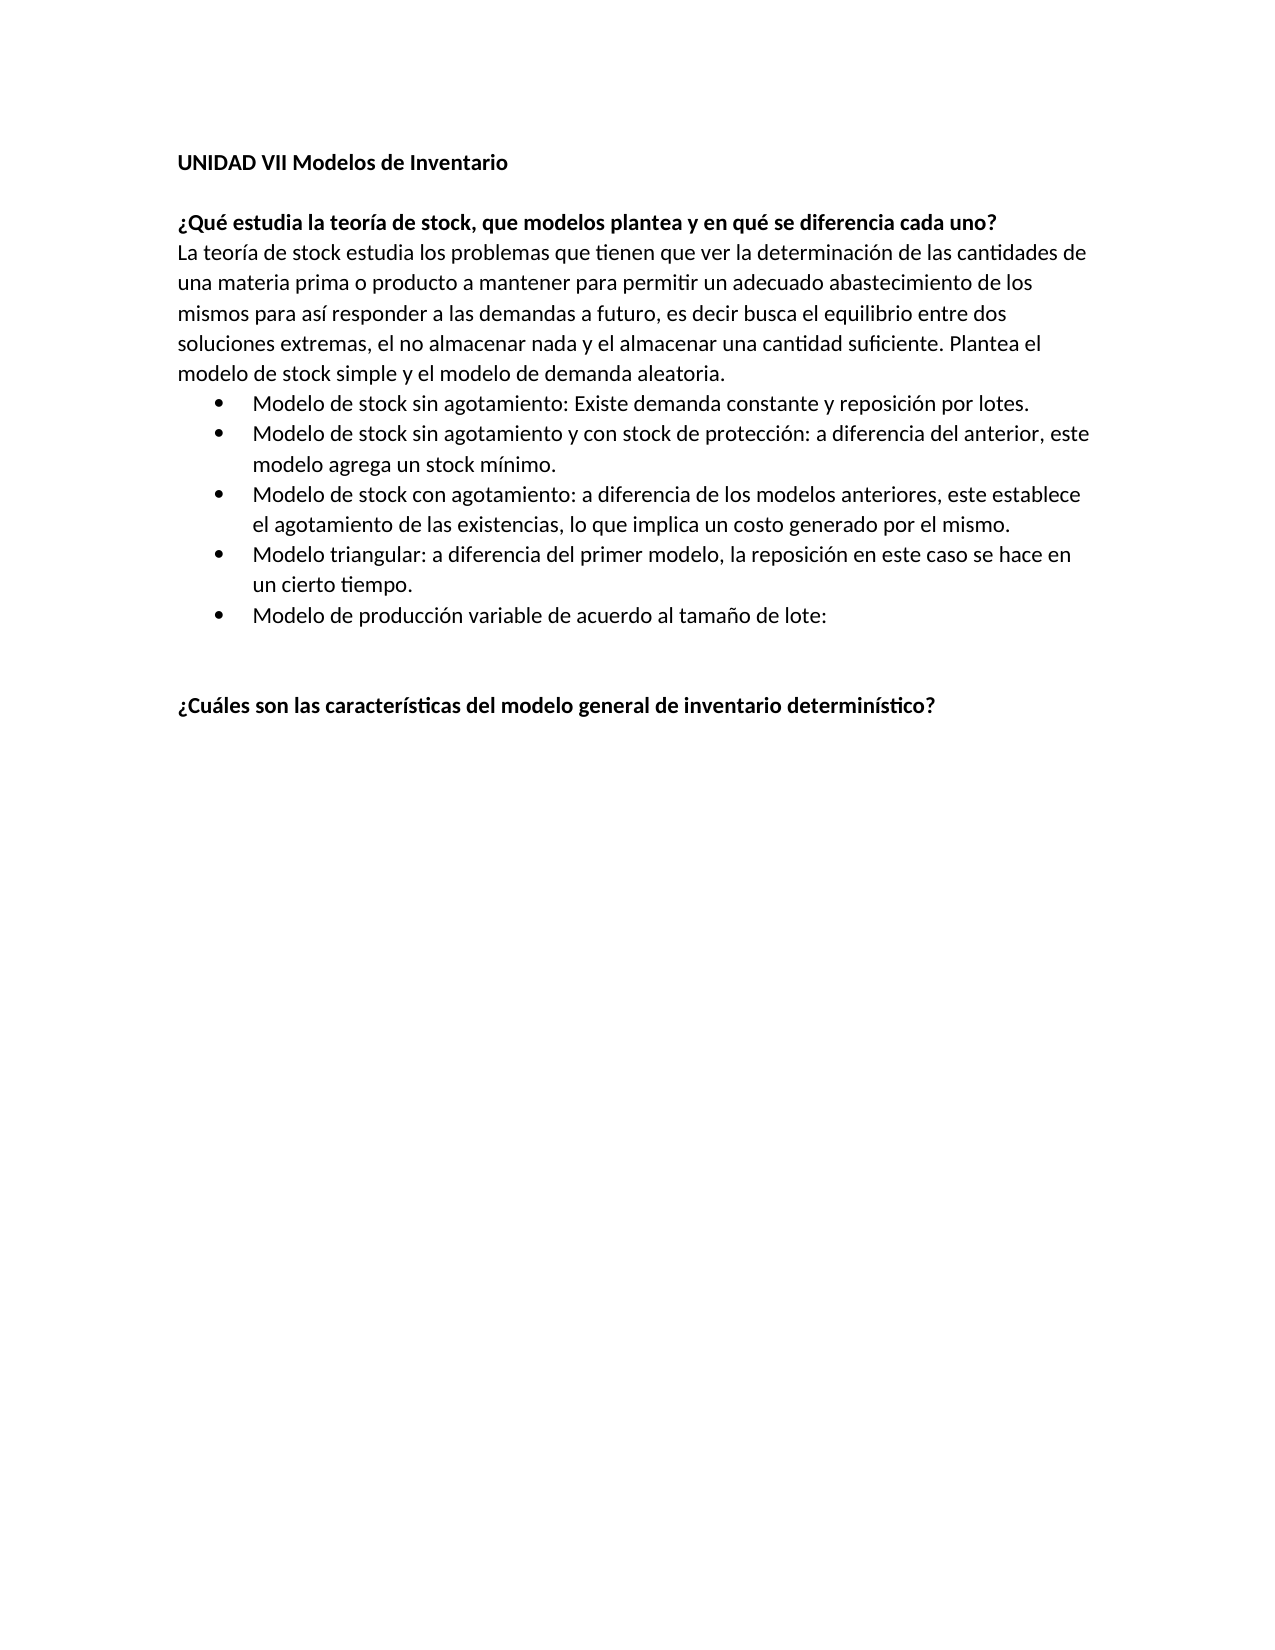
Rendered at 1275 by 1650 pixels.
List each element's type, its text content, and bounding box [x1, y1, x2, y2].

text ¿Cuáles son las características del modelo general de inventario determinístico? [177, 691, 1098, 719]
list Modelo triangular: a diferencia del primer modelo, la reposición en este caso se hace en un cierto tiempo. [215, 540, 1098, 598]
list Modelo de stock sin agotamiento: Existe demanda constante y reposición por lotes. [215, 389, 1098, 417]
text La teoría de stock estudia los problemas que tienen que ver la determinación de las cantidades de una materia prima o producto a mantener para permitir un adecuado abastecimiento de los mismos para así responder a las demandas a futuro, es decir busca el equilibrio entre dos soluciones extremas, el no almacenar nada y el almacenar una cantidad suficiente. Plantea el modelo de stock simple y el modelo de demanda aleatoria. [177, 238, 1098, 387]
list Modelo de producción variable de acuerdo al tamaño de lote: [215, 601, 1098, 629]
list Modelo de stock con agotamiento: a diferencia de los modelos anteriores, este establece el agotamiento de las existencias, lo que implica un costo generado por el mismo. [215, 480, 1098, 538]
text UNIDAD VII Modelos de Inventario [177, 148, 1098, 176]
list Modelo de stock sin agotamiento y con stock de protección: a diferencia del anterior, este modelo agrega un stock mínimo. [215, 419, 1098, 478]
text ¿Qué estudia la teoría de stock, que modelos plantea y en qué se diferencia cada uno? [177, 208, 1098, 236]
